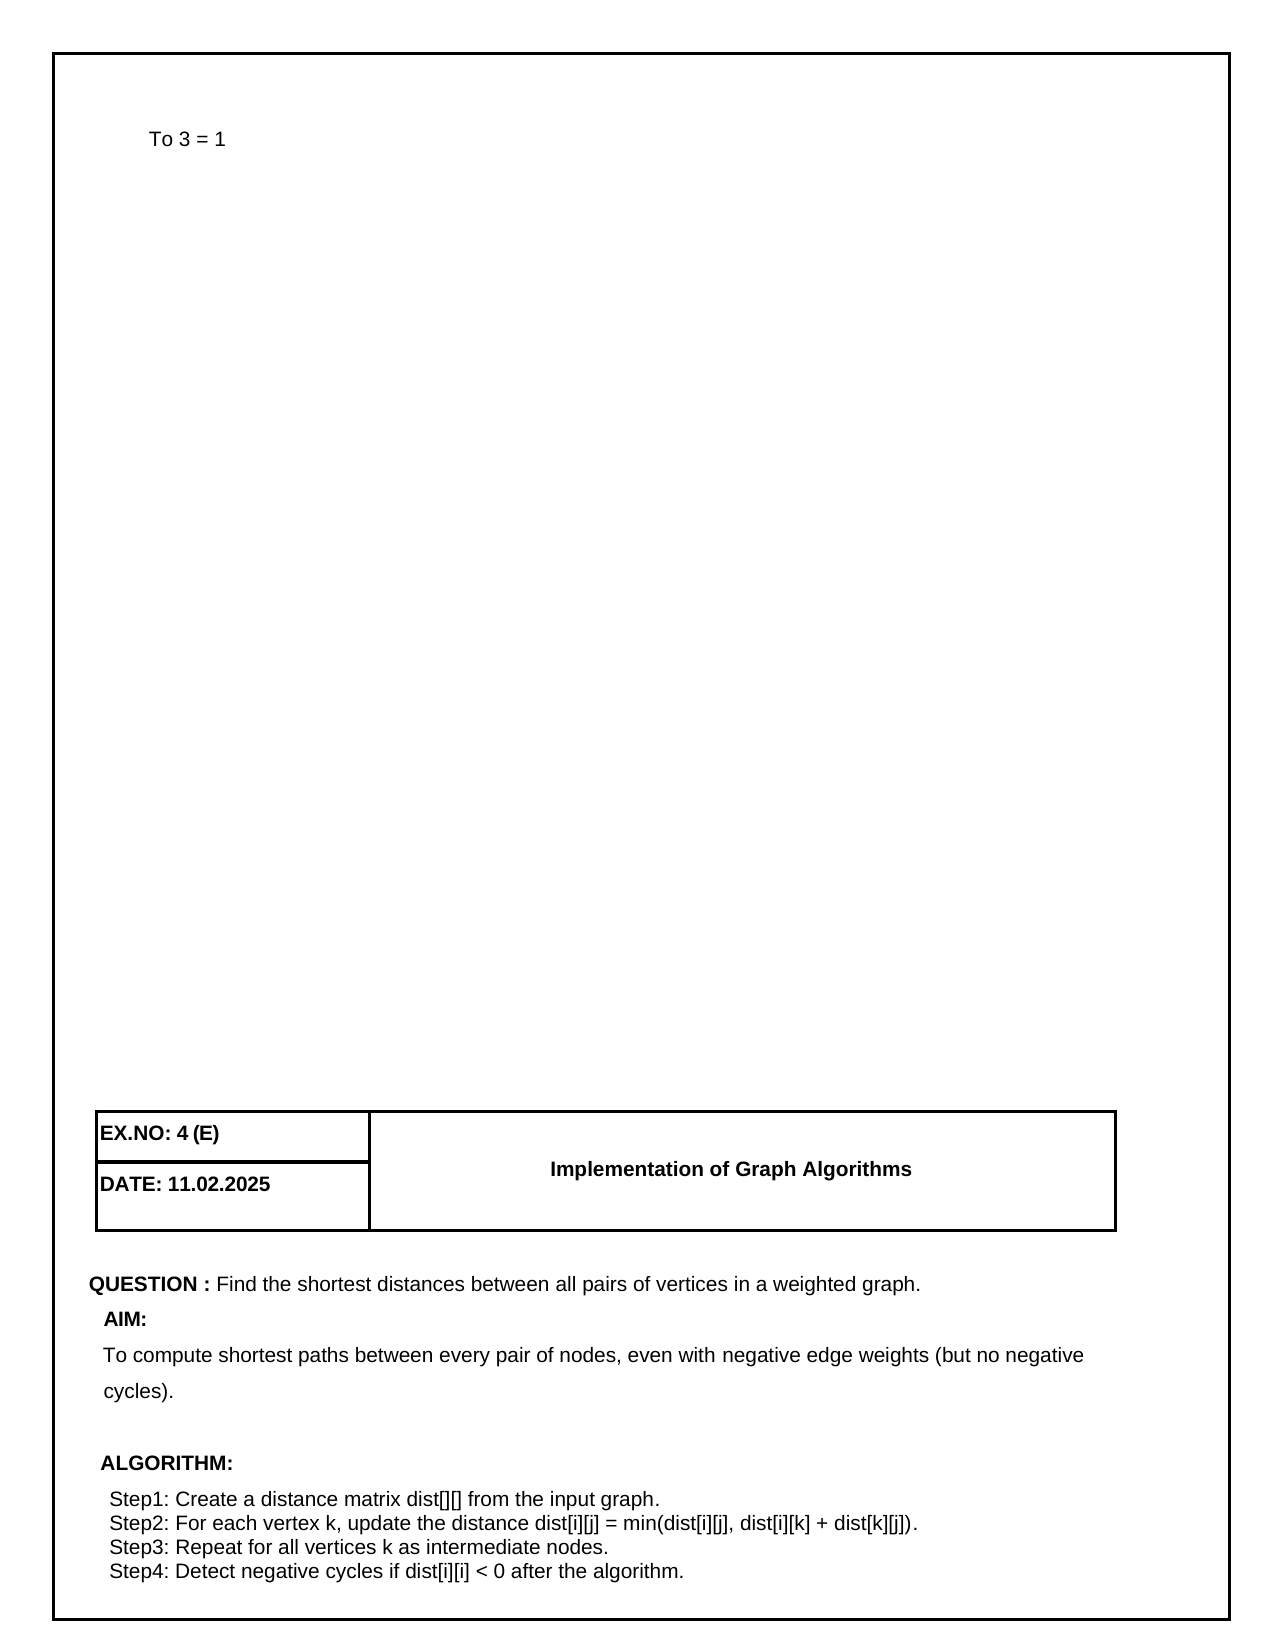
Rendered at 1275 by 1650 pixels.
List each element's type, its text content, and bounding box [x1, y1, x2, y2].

subtitle AIM: [103, 1307, 1228, 1331]
text Step4: Detect negative cycles if dist[i][i] < 0 after the algorithm. [103, 1559, 1157, 1583]
text ALGORITHM: [89, 1451, 1157, 1475]
text Step3: Repeat for all vertices k as intermediate nodes. [103, 1535, 1157, 1559]
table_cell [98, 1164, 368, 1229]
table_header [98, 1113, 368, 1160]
text QUESTION : Find the shortest distances between all pairs of vertices in a weighted graph. [89, 1271, 1094, 1295]
text Step1: Create a distance matrix dist[][] from the input graph. [103, 1487, 1157, 1511]
subtitle To 3 = 1 [149, 127, 1228, 151]
text To compute shortest paths between every pair of nodes, even with negative edge weights (but no negative cycles). [74, 1343, 1157, 1403]
text Step2: For each vertex k, update the distance dist[i][j] = min(dist[i][j], dist[i][k] + dist[k][j]). [103, 1511, 1157, 1535]
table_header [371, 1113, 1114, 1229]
